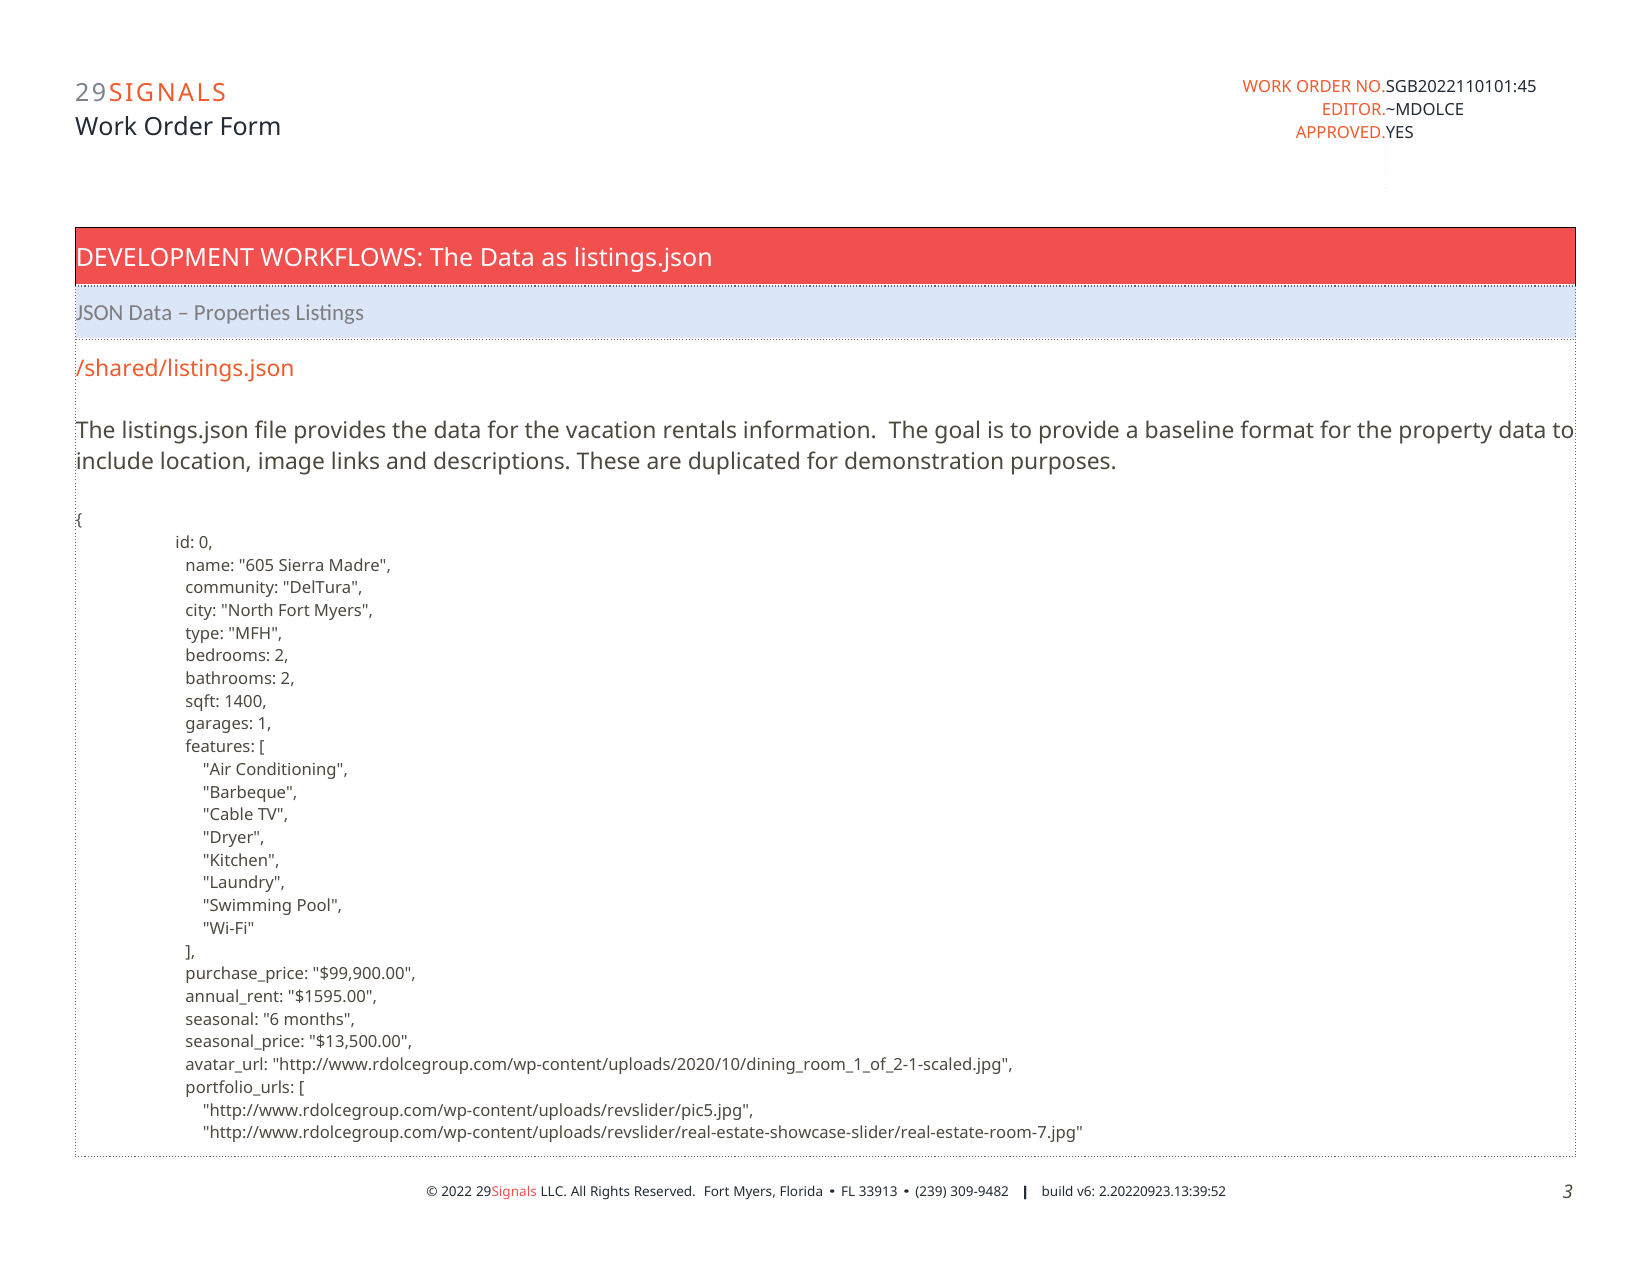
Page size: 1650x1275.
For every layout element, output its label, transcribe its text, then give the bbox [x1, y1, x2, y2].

table_header DEVELOPMENT WORKFLOWS: The Data as listings.json [76, 228, 1575, 284]
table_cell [76, 339, 1576, 1156]
table_header JSON Data – Properties Listings [76, 286, 1576, 338]
